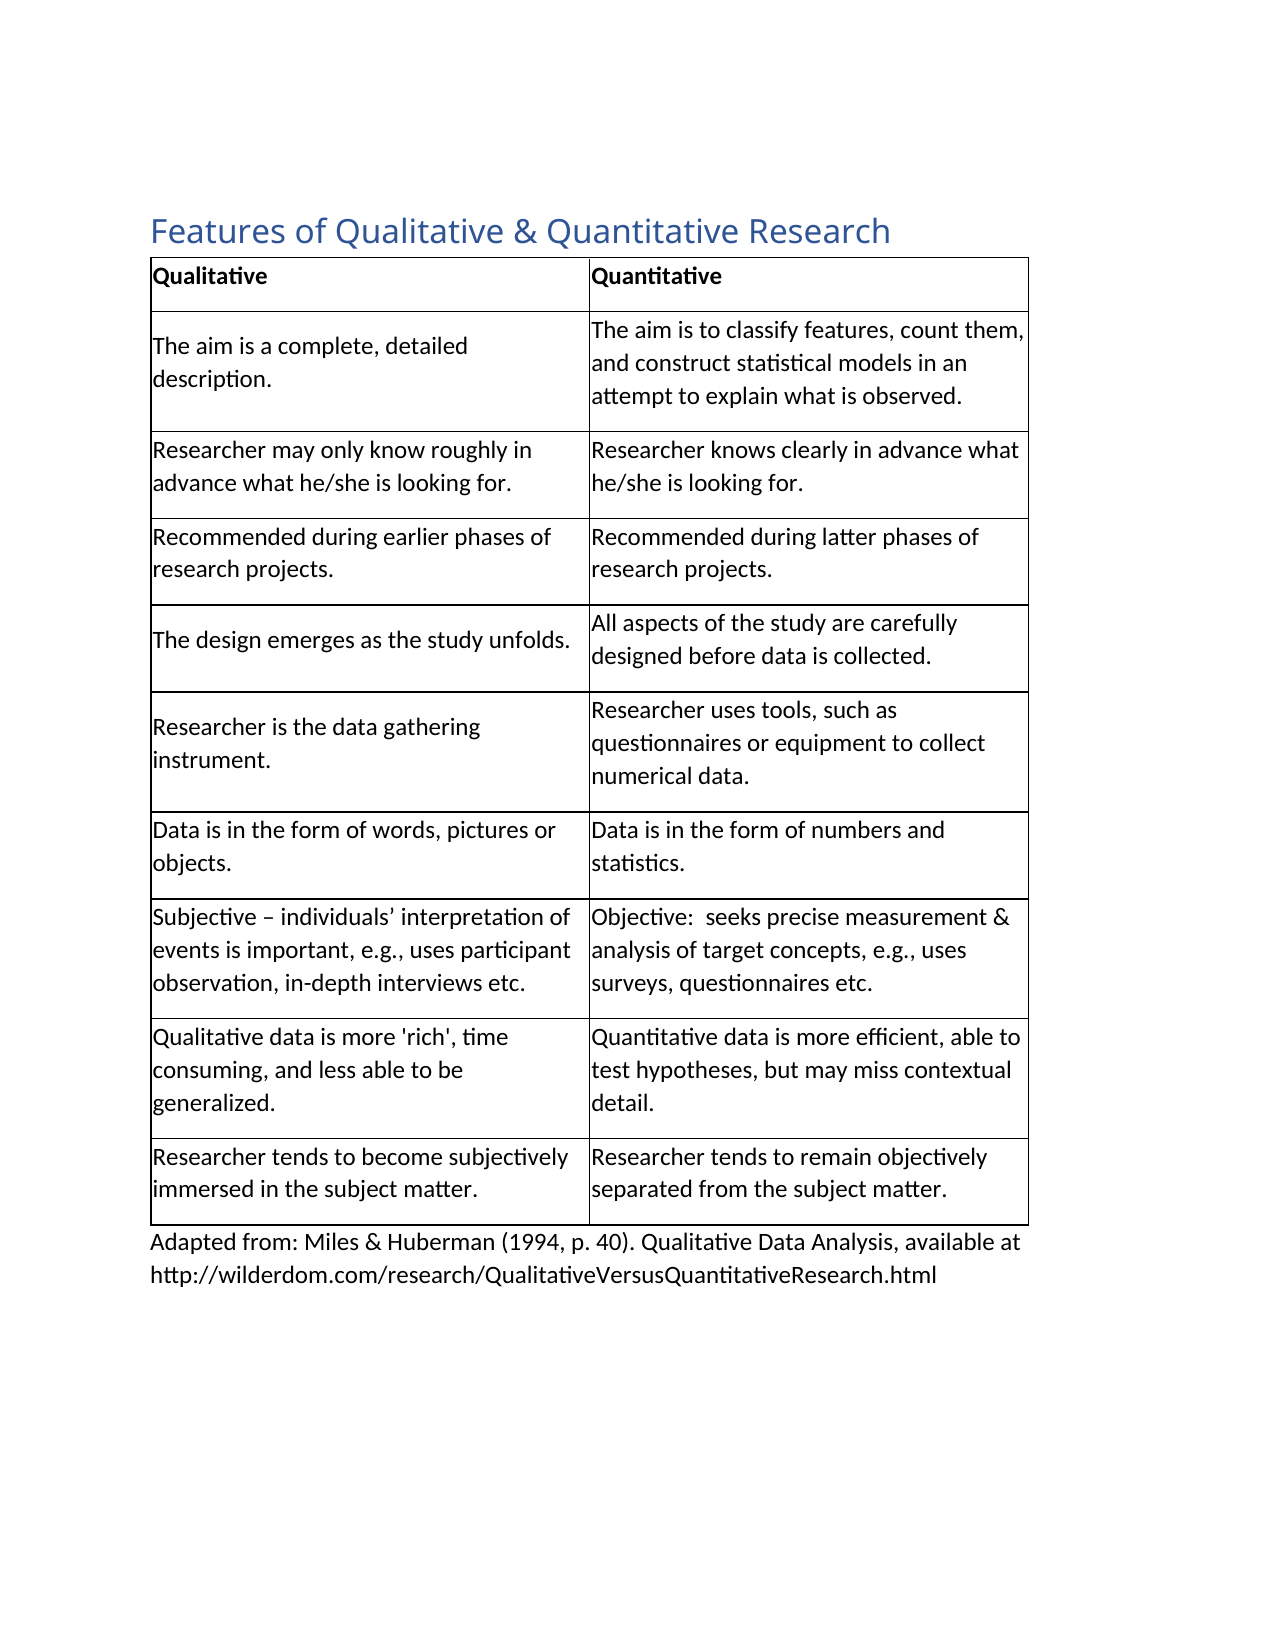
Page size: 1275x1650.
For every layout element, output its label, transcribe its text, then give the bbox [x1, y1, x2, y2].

table_cell Quantitative data is more efficient, able to test hypotheses, but may miss contextual detail. [590, 1019, 1028, 1137]
subtitle Features of Qualitative & Quantitative Research [150, 208, 1125, 253]
table_cell Subjective – individuals’ interpretation of events is important, e.g., uses participant observation, in-depth interviews etc. [152, 900, 589, 1018]
table_cell Researcher uses tools, such as questionnaires or equipment to collect numerical data. [590, 693, 1028, 811]
table_cell Recommended during latter phases of research projects. [590, 519, 1028, 604]
table_cell All aspects of the study are carefully designed before data is collected. [590, 606, 1028, 691]
table_header Quantitative [590, 258, 1028, 311]
table_cell The aim is a complete, detailed description. [152, 312, 589, 431]
text Adapted from: Miles & Huberman (1994, p. 40). Qualitative Data Analysis, available at http://wilderdom.com/research/QualitativeVersusQuantitativeResearch.html [150, 1226, 1125, 1289]
table_cell Researcher tends to become subjectively immersed in the subject matter. [152, 1139, 589, 1224]
table_cell Qualitative data is more 'rich', time consuming, and less able to be generalized. [152, 1019, 589, 1137]
table_cell Researcher may only know roughly in advance what he/she is looking for. [152, 432, 589, 517]
table_cell Researcher knows clearly in advance what he/she is looking for. [590, 432, 1028, 517]
table_cell Data is in the form of numbers and statistics. [590, 813, 1028, 898]
table_cell Recommended during earlier phases of research projects. [152, 519, 589, 604]
table_cell The aim is to classify features, count them, and construct statistical models in an attempt to explain what is observed. [590, 312, 1028, 431]
table_cell The design emerges as the study unfolds. [152, 606, 589, 691]
table_cell Objective: seeks precise measurement & analysis of target concepts, e.g., uses surveys, questionnaires etc. [590, 900, 1028, 1018]
table_cell Researcher tends to remain objectively separated from the subject matter. [590, 1139, 1028, 1224]
table_cell Data is in the form of words, pictures or objects. [152, 813, 589, 898]
table_header Qualitative [152, 258, 589, 311]
table_cell Researcher is the data gathering instrument. [152, 693, 589, 811]
